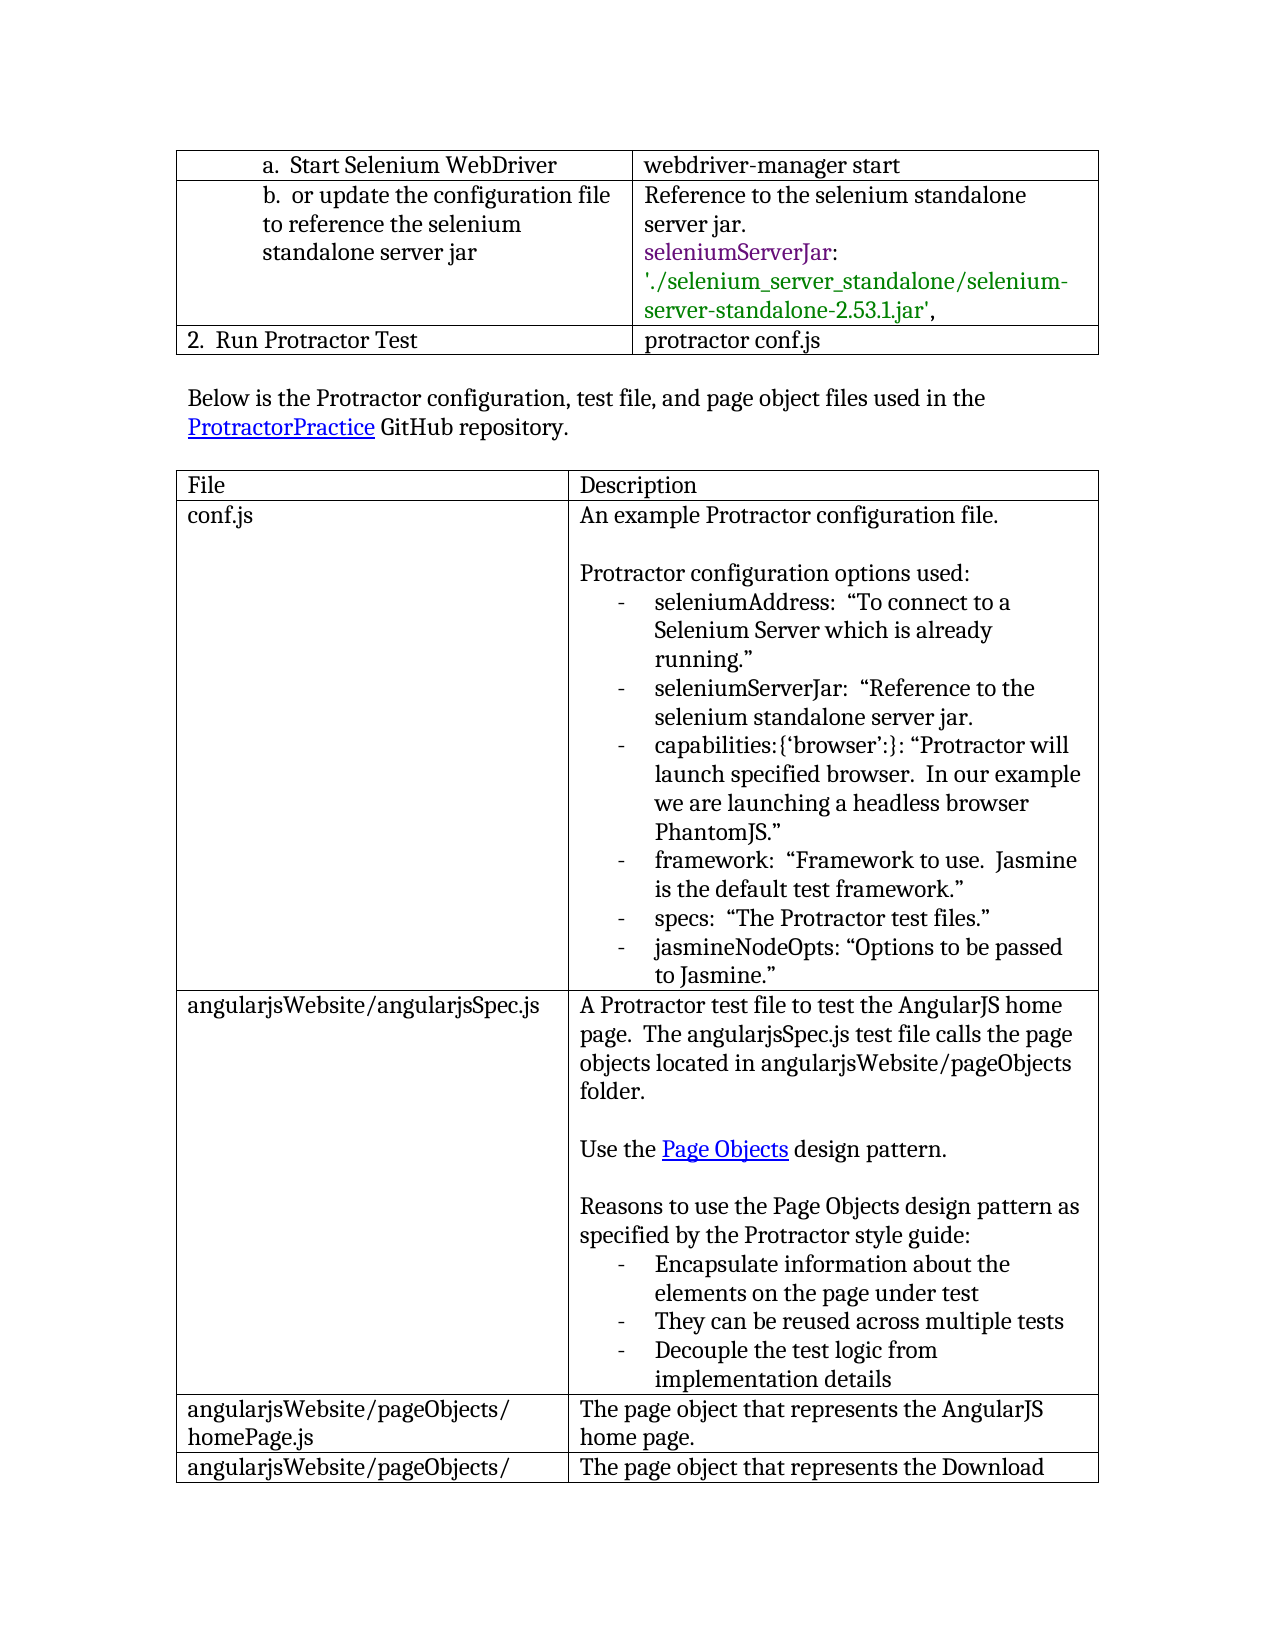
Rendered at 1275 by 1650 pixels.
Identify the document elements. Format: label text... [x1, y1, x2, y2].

table_cell conf.js [177, 501, 568, 990]
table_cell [177, 1453, 568, 1482]
table_header Description [569, 471, 1098, 500]
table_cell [569, 1453, 1098, 1482]
table_cell a. Start Selenium WebDriver [177, 151, 632, 180]
table_cell 2. Run Protractor Test [177, 326, 632, 354]
table_cell angularjsWebsite/pageObjects/ homePage.js [177, 1395, 568, 1452]
table_cell protractor conf.js [633, 326, 1098, 354]
table_cell Reference to the selenium standalone server jar. seleniumServerJar: './selenium_server_standalone/selenium-server-standalone-2.53.1.jar', [633, 181, 1098, 324]
table_cell webdriver-manager start [633, 151, 1098, 180]
table_cell An example Protractor configuration file. Protractor configuration options used: seleniumAddress: “To connect to a Selenium Server which is already running.” seleniumServerJar: “Reference to the selenium standalone server jar. capabilities:{‘browser’:}: “Protractor will launch specified browser. In our example we are launching a headless browser PhantomJS.” framework: “Framework to use. Jasmine is the default test framework.” specs: “The Protractor test files.” jasmineNodeOpts: “Options to be passed to Jasmine.” [569, 501, 1098, 990]
table_cell A Protractor test file to test the AngularJS home page. The angularjsSpec.js test file calls the page objects located in angularjsWebsite/pageObjects folder. Use the Page Objects design pattern. Reasons to use the Page Objects design pattern as specified by the Protractor style guide: Encapsulate information about the elements on the page under test They can be reused across multiple tests Decouple the test logic from implementation details [569, 991, 1098, 1393]
text Below is the Protractor configuration, test file, and page object files used in the ProtractorPractice GitHub repository. [187, 384, 1087, 442]
table_cell The page object that represents the AngularJS home page. [569, 1395, 1098, 1452]
table_header File [177, 471, 568, 500]
table_cell b. or update the configuration file to reference the selenium standalone server jar [177, 181, 632, 324]
table_cell angularjsWebsite/angularjsSpec.js [177, 991, 568, 1393]
